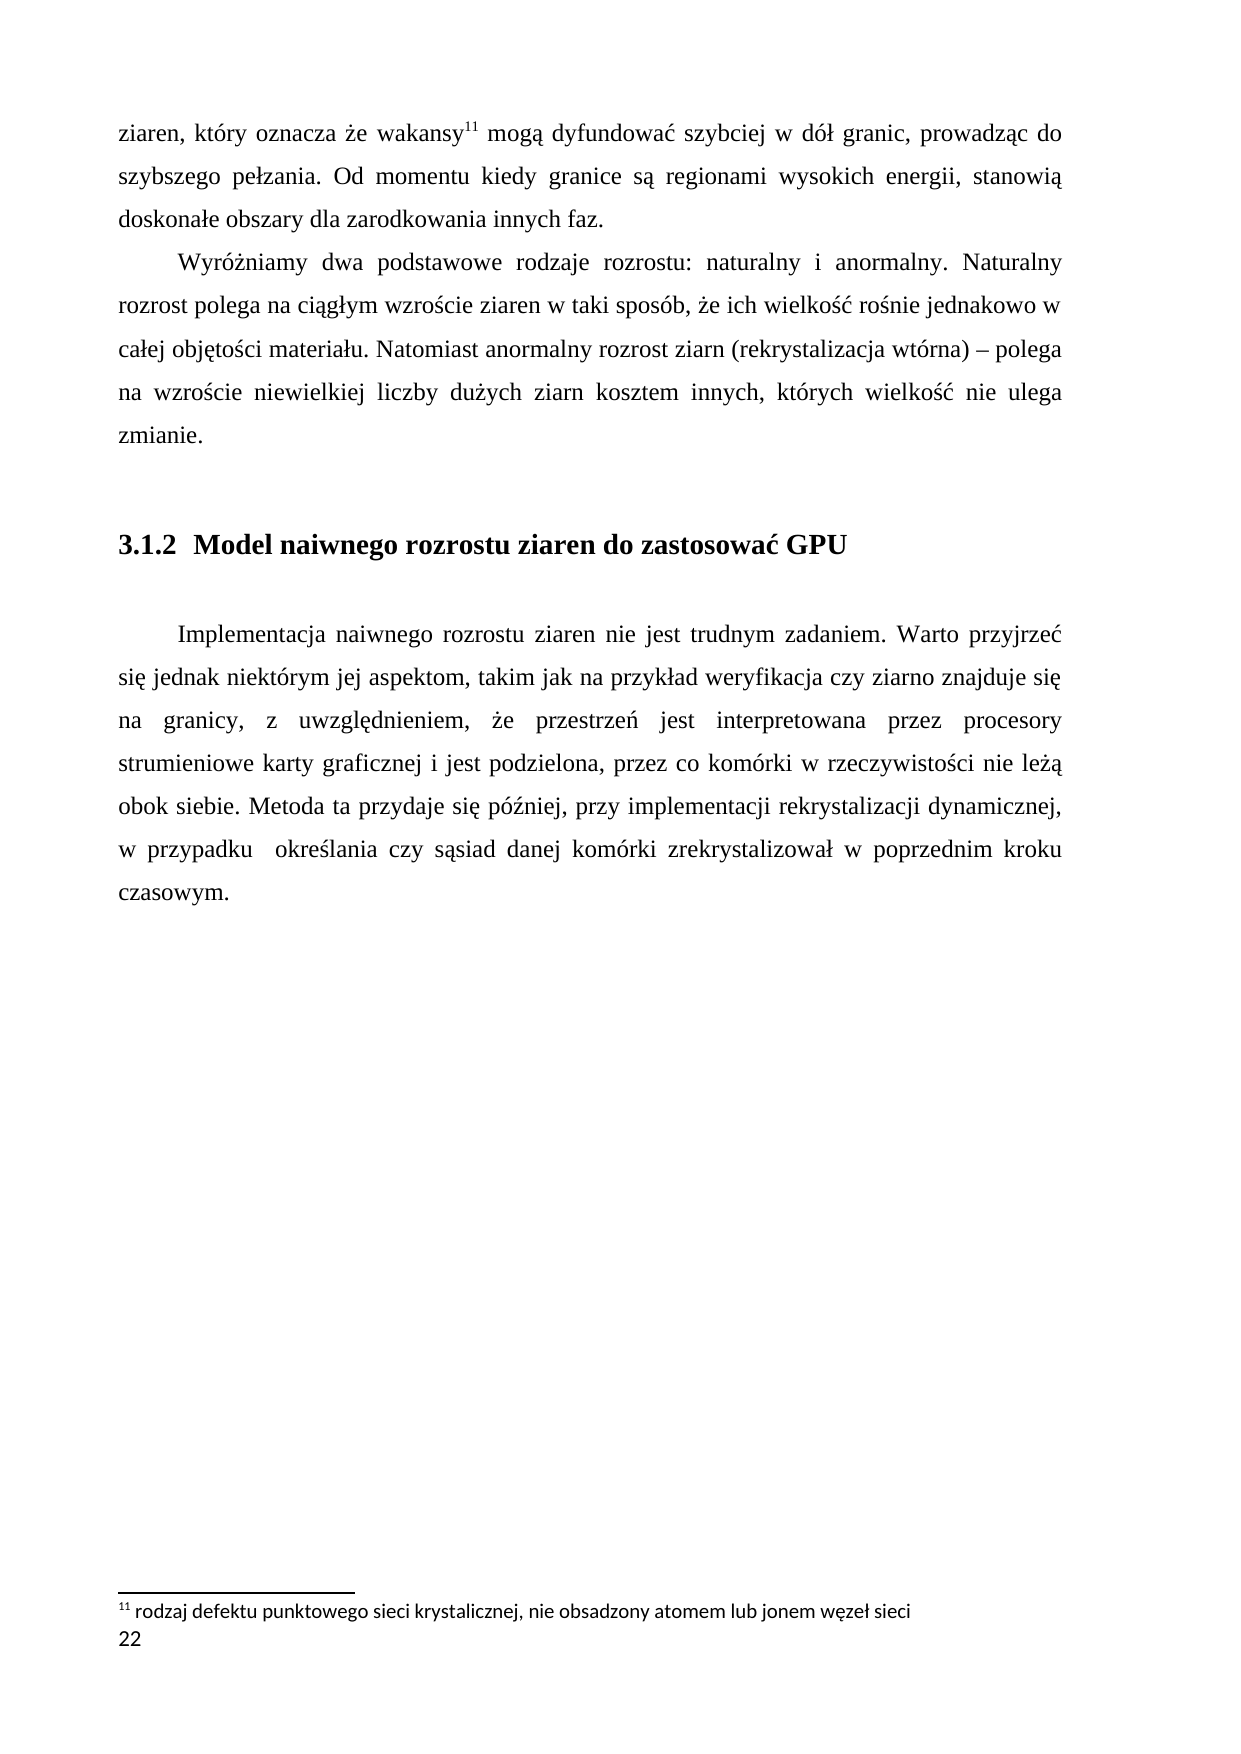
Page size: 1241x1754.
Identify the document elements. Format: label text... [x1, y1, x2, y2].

text Wyróżniamy dwa podstawowe rodzaje rozrostu: naturalny i anormalny. Naturalny rozrost polega na ciągłym wzroście ziaren w taki sposób, że ich wielkość rośnie jednakowo w całej objętości materiału. Natomiast anormalny rozrost ziarn (rekrystalizacja wtórna) – polega na wzroście niewielkiej liczby dużych ziarn kosztem innych, których wielkość nie ulega zmianie. [118, 247, 1063, 449]
subtitle Model naiwnego rozrostu ziaren do zastosować GPU [118, 527, 1063, 561]
text Implementacja naiwnego rozrostu ziaren nie jest trudnym zadaniem. Warto przyjrzeć się jednak niektórym jej aspektom, takim jak na przykład weryfikacja czy ziarno znajduje się na granicy, z uwzględnieniem, że przestrzeń jest interpretowana przez procesory strumieniowe karty graficznej i jest podzielona, przez co komórki w rzeczywistości nie leżą obok siebie. Metoda ta przydaje się później, przy implementacji rekrystalizacji dynamicznej, w przypadku określania czy sąsiad danej komórki zrekrystalizował w poprzednim kroku czasowym. [118, 619, 1063, 906]
